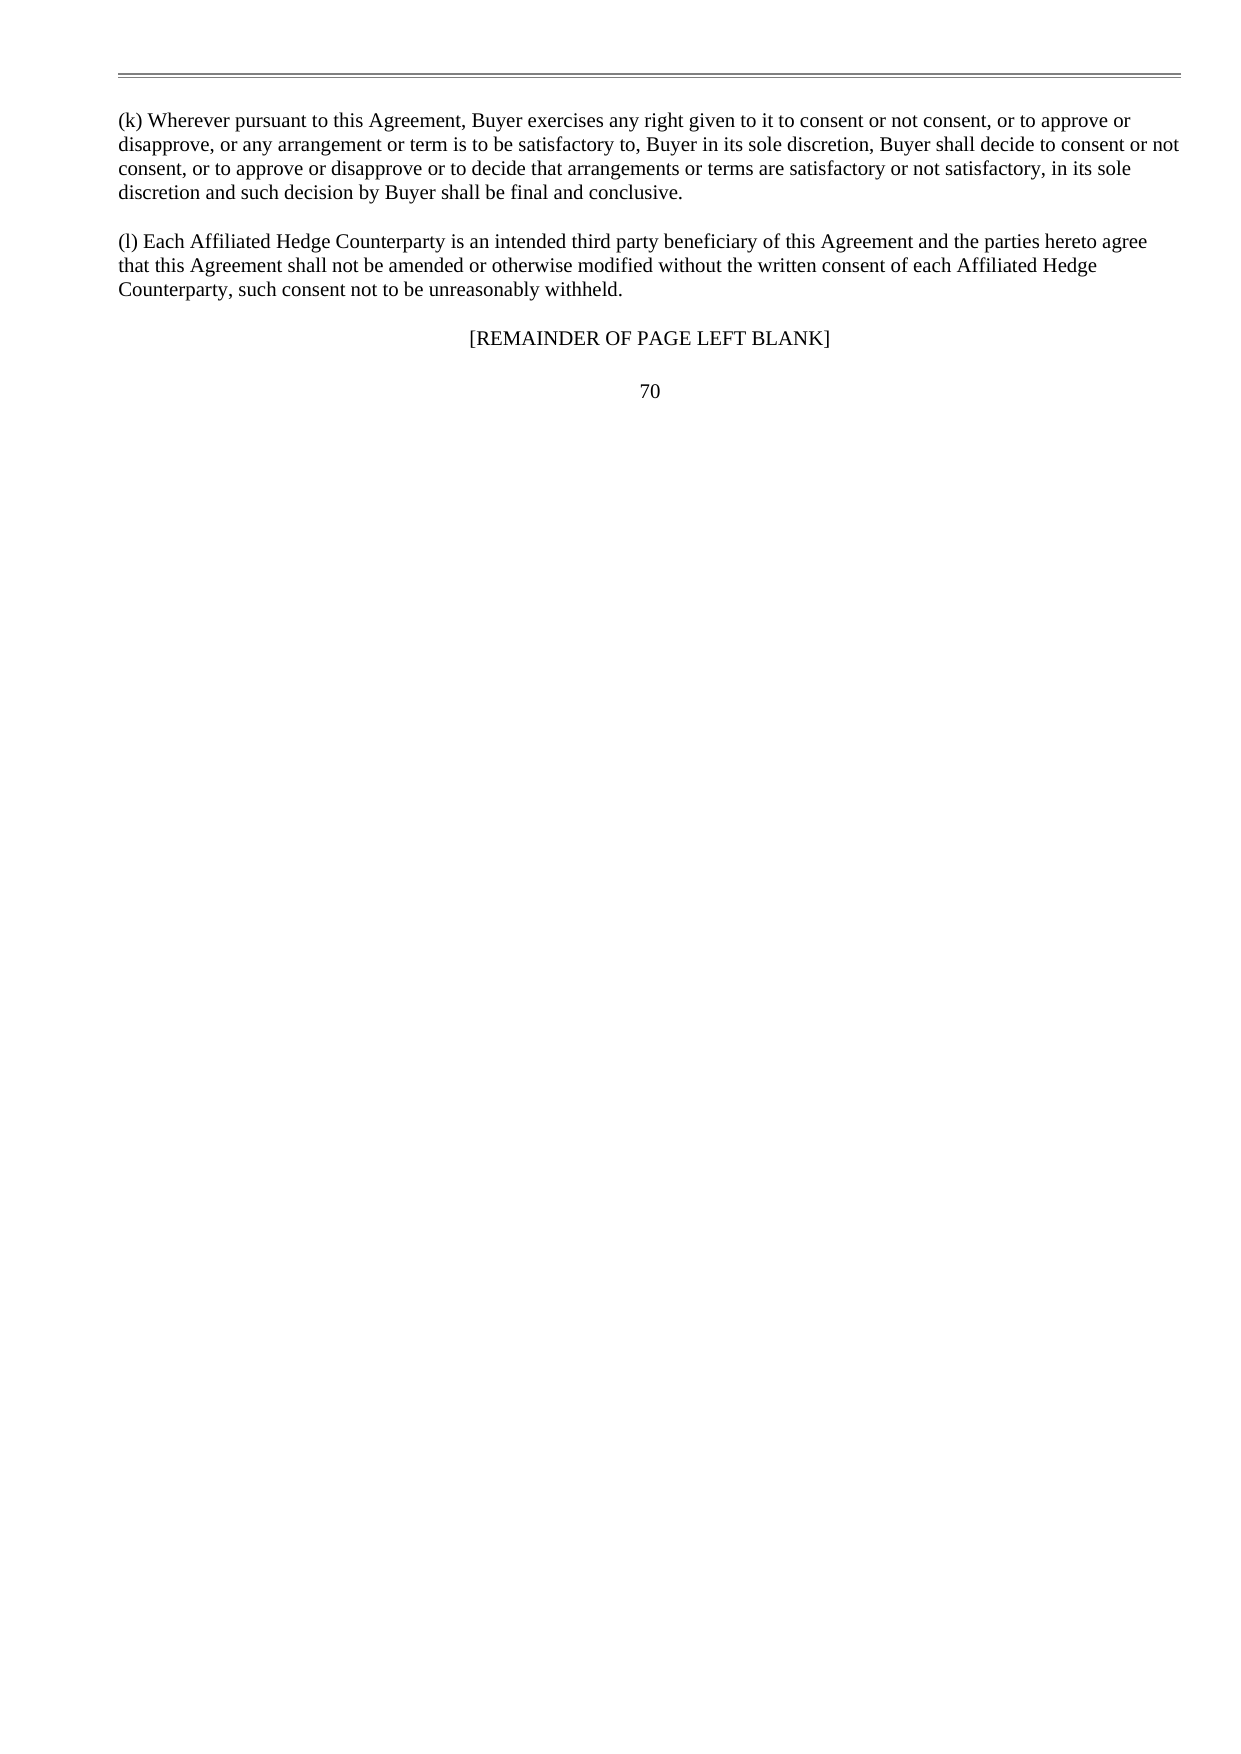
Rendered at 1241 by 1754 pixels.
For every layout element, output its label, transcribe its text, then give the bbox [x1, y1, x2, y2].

text (l) Each Affiliated Hedge Counterparty is an intended third party beneficiary of this Agreement and the parties hereto agree that this Agreement shall not be amended or otherwise modified without the written consent of each Affiliated Hedge Counterparty, such consent not to be unreasonably withheld. [118, 229, 1181, 301]
text (k) Wherever pursuant to this Agreement, Buyer exercises any right given to it to consent or not consent, or to approve or disapprove, or any arrangement or term is to be satisfactory to, Buyer in its sole discretion, Buyer shall decide to consent or not consent, or to approve or disapprove or to decide that arrangements or terms are satisfactory or not satisfactory, in its sole discretion and such decision by Buyer shall be final and conclusive. [118, 108, 1181, 204]
text 70 [118, 379, 1181, 403]
text [REMAINDER OF PAGE LEFT BLANK] [118, 326, 1181, 350]
